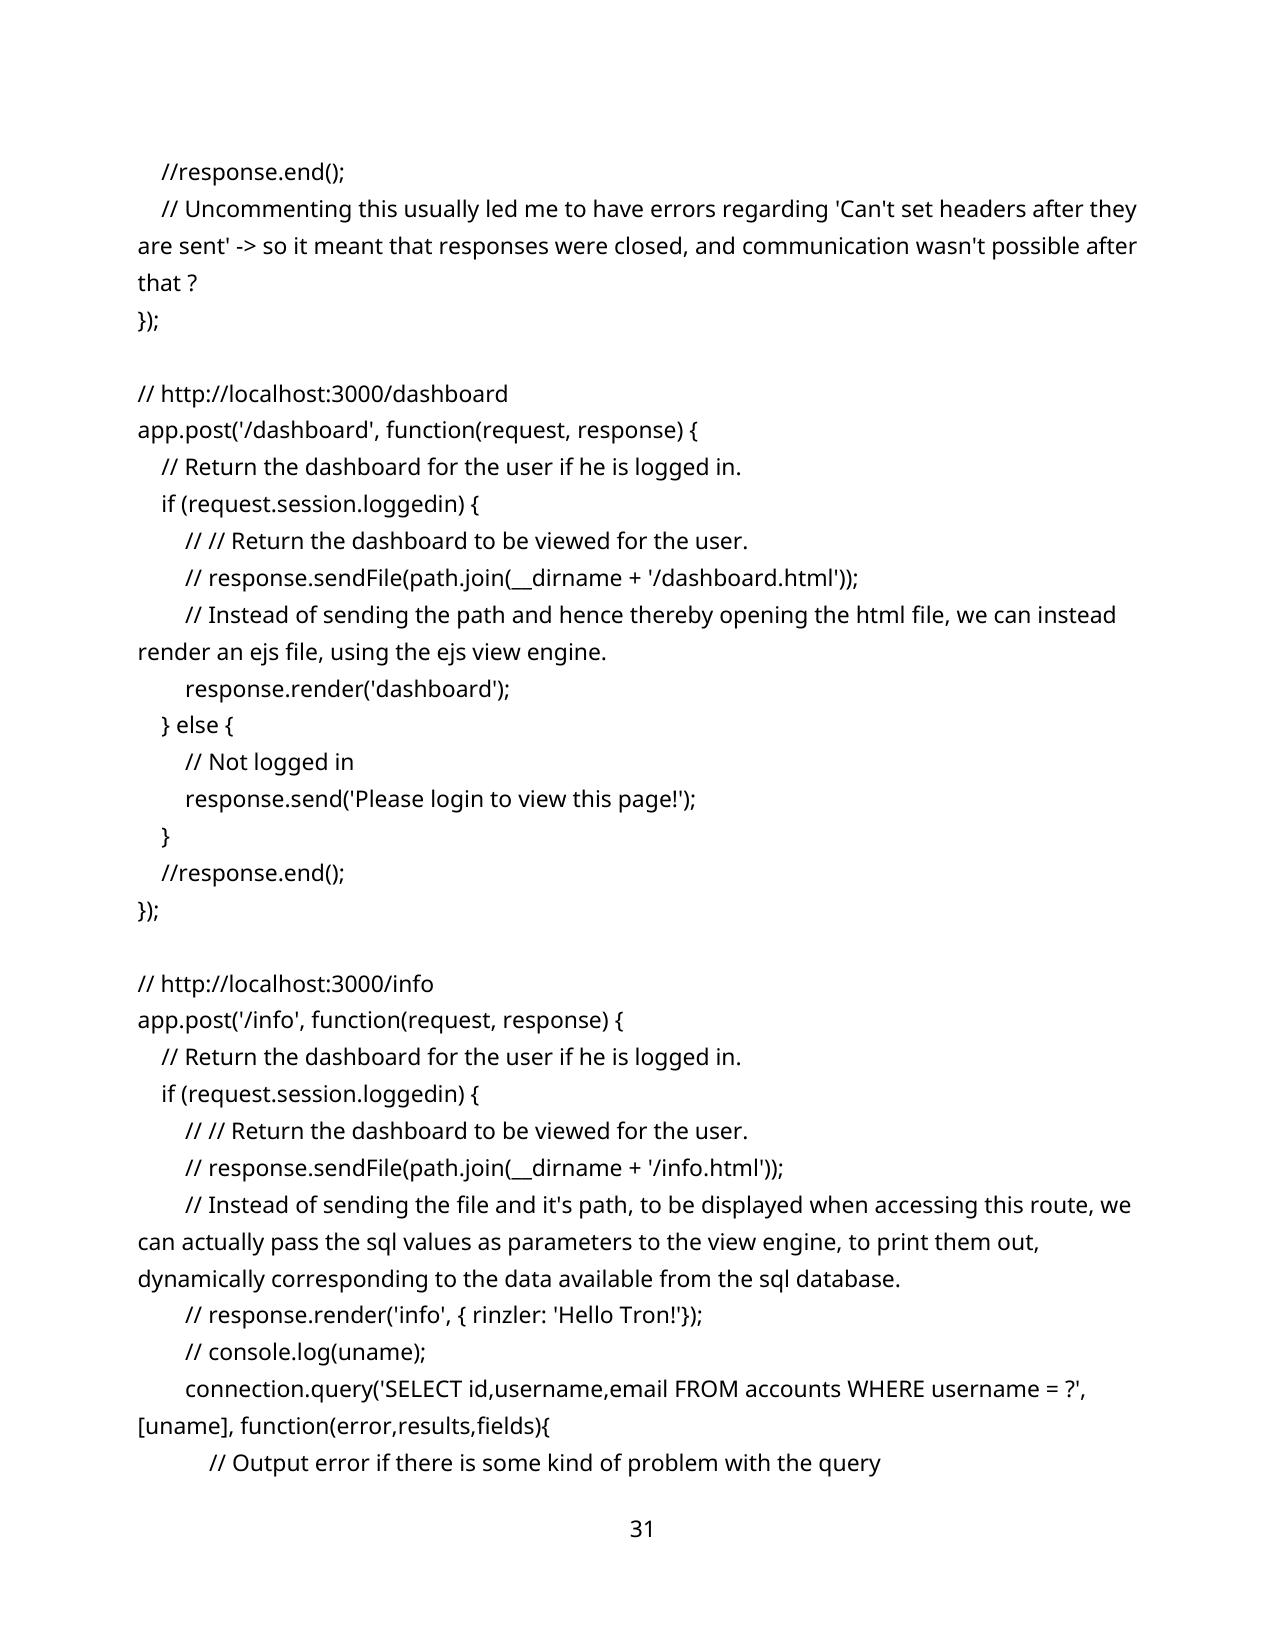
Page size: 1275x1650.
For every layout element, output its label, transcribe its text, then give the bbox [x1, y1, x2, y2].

text }); [137, 894, 1148, 925]
text if (request.session.loggedin) { [137, 1078, 1148, 1109]
text } [137, 820, 1148, 851]
text // // Return the dashboard to be viewed for the user. [137, 1115, 1148, 1146]
text // response.sendFile(path.join(__dirname + '/dashboard.html')); [137, 562, 1148, 593]
text app.post('/dashboard', function(request, response) { [137, 414, 1148, 446]
text // response.render('info', { rinzler: 'Hello Tron!'}); [137, 1299, 1148, 1331]
text response.render('dashboard'); [137, 672, 1148, 704]
text // http://localhost:3000/dashboard [137, 377, 1148, 409]
text //response.end(); [137, 156, 1148, 187]
text }); [137, 304, 1148, 335]
text // Output error if there is some kind of problem with the query [137, 1447, 1148, 1478]
text connection.query('SELECT id,username,email FROM accounts WHERE username = ?',[uname], function(error,results,fields){ [137, 1373, 1148, 1441]
text // Uncommenting this usually led me to have errors regarding 'Can't set headers after they are sent' -> so it meant that responses were closed, and communication wasn't possible after that ? [137, 193, 1148, 298]
text app.post('/info', function(request, response) { [137, 1004, 1148, 1036]
text response.send('Please login to view this page!'); [137, 783, 1148, 814]
text } else { [137, 709, 1148, 741]
text //response.end(); [137, 857, 1148, 888]
text // Instead of sending the file and it's path, to be displayed when accessing this route, we can actually pass the sql values as parameters to the view engine, to print them out, dynamically corresponding to the data available from the sql database. [137, 1189, 1148, 1294]
text // Instead of sending the path and hence thereby opening the html file, we can instead render an ejs file, using the ejs view engine. [137, 599, 1148, 667]
text // response.sendFile(path.join(__dirname + '/info.html')); [137, 1152, 1148, 1183]
text if (request.session.loggedin) { [137, 488, 1148, 519]
text // // Return the dashboard to be viewed for the user. [137, 525, 1148, 556]
text // Not logged in [137, 746, 1148, 777]
text // Return the dashboard for the user if he is logged in. [137, 451, 1148, 482]
text // Return the dashboard for the user if he is logged in. [137, 1041, 1148, 1072]
text // console.log(uname); [137, 1336, 1148, 1367]
text // http://localhost:3000/info [137, 967, 1148, 999]
